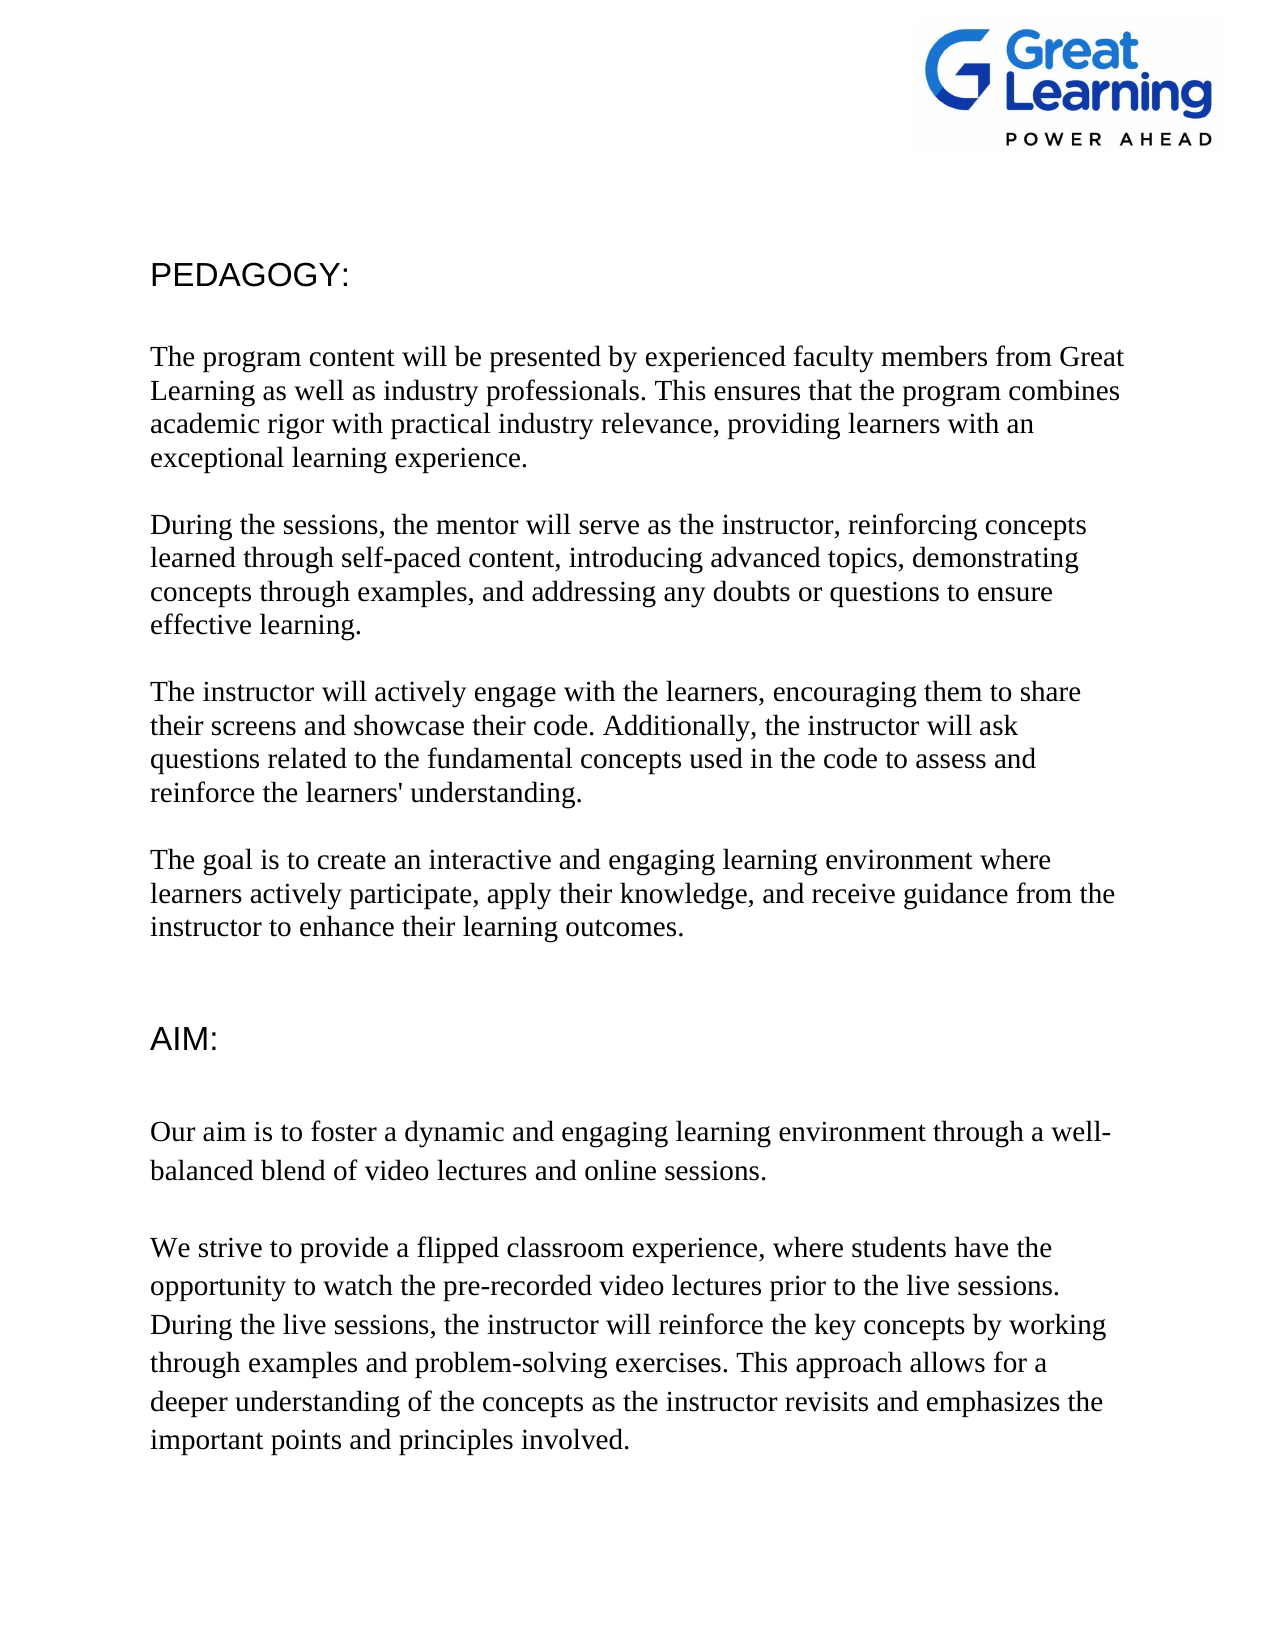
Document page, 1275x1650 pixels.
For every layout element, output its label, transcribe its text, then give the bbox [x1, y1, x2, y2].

text During the sessions, the mentor will serve as the instructor, reinforcing concepts learned through self-paced content, introducing advanced topics, demonstrating concepts through examples, and addressing any doubts or questions to ensure effective learning. [150, 507, 1125, 641]
subtitle AIM: [150, 1019, 1125, 1057]
text We strive to provide a flipped classroom experience, where students have the opportunity to watch the pre-recorded video lectures prior to the live sessions. During the live sessions, the instructor will reinforce the key concepts by working through examples and problem-solving exercises. This approach allows for a deeper understanding of the concepts as the instructor revisits and emphasizes the important points and principles involved. [150, 1230, 1125, 1456]
text Our aim is to foster a dynamic and engaging learning environment through a well-balanced blend of video lectures and online sessions. [150, 1114, 1125, 1186]
picture [914, 18, 1226, 154]
subtitle PEDAGOGY: [150, 254, 1125, 293]
text The instructor will actively engage with the learners, encouraging them to share their screens and showcase their code. Additionally, the instructor will ask questions related to the fundamental concepts used in the code to assess and reinforce the learners' understanding. [150, 674, 1125, 809]
text The program content will be presented by experienced faculty members from Great Learning as well as industry professionals. This ensures that the program combines academic rigor with practical industry relevance, providing learners with an exceptional learning experience. [150, 339, 1125, 473]
text The goal is to create an interactive and engaging learning environment where learners actively participate, apply their knowledge, and receive guidance from the instructor to enhance their learning outcomes. [150, 842, 1125, 943]
